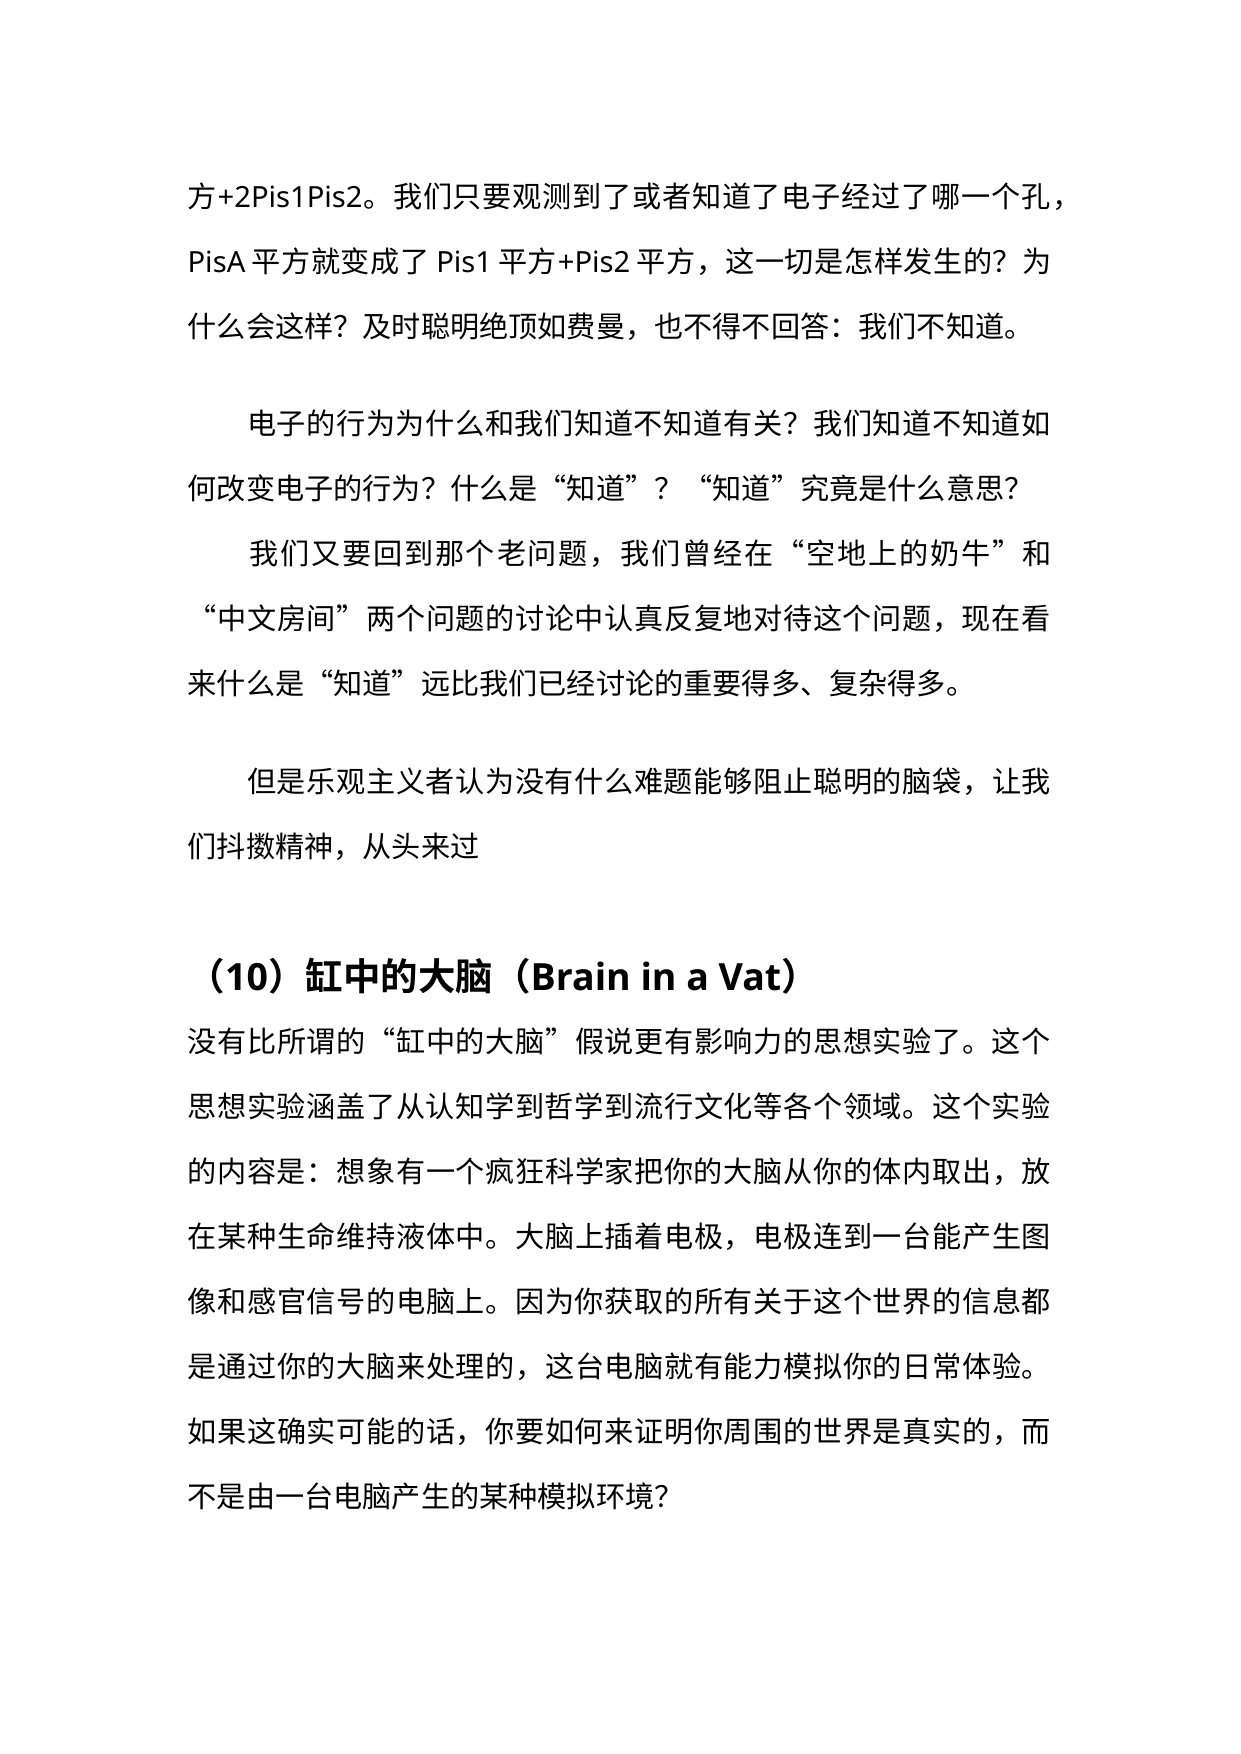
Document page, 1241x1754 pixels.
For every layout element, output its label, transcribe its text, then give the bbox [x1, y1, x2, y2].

text 我们又要回到那个老问题，我们曾经在“空地上的奶牛”和“中文房间”两个问题的讨论中认真反复地对待这个问题，现在看来什么是“知道”远比我们已经讨论的重要得多、复杂得多。 [187, 519, 1053, 714]
text 但是乐观主义者认为没有什么难题能够阻止聪明的脑袋，让我们抖擞精神，从头来过 [187, 747, 1053, 877]
text 电子的行为为什么和我们知道不知道有关？我们知道不知道如何改变电子的行为？什么是“知道”？“知道”究竟是什么意思？ [187, 389, 1053, 519]
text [187, 162, 1053, 357]
text （10）缸中的大脑（Brain in a Vat） [187, 942, 1053, 1007]
text 没有比所谓的“缸中的大脑”假说更有影响力的思想实验了。这个思想实验涵盖了从认知学到哲学到流行文化等各个领域。这个实验的内容是：想象有一个疯狂科学家把你的大脑从你的体内取出，放在某种生命维持液体中。大脑上插着电极，电极连到一台能产生图像和感官信号的电脑上。因为你获取的所有关于这个世界的信息都是通过你的大脑来处理的，这台电脑就有能力模拟你的日常体验。如果这确实可能的话，你要如何来证明你周围的世界是真实的，而不是由一台电脑产生的某种模拟环境？ [187, 1007, 1053, 1527]
